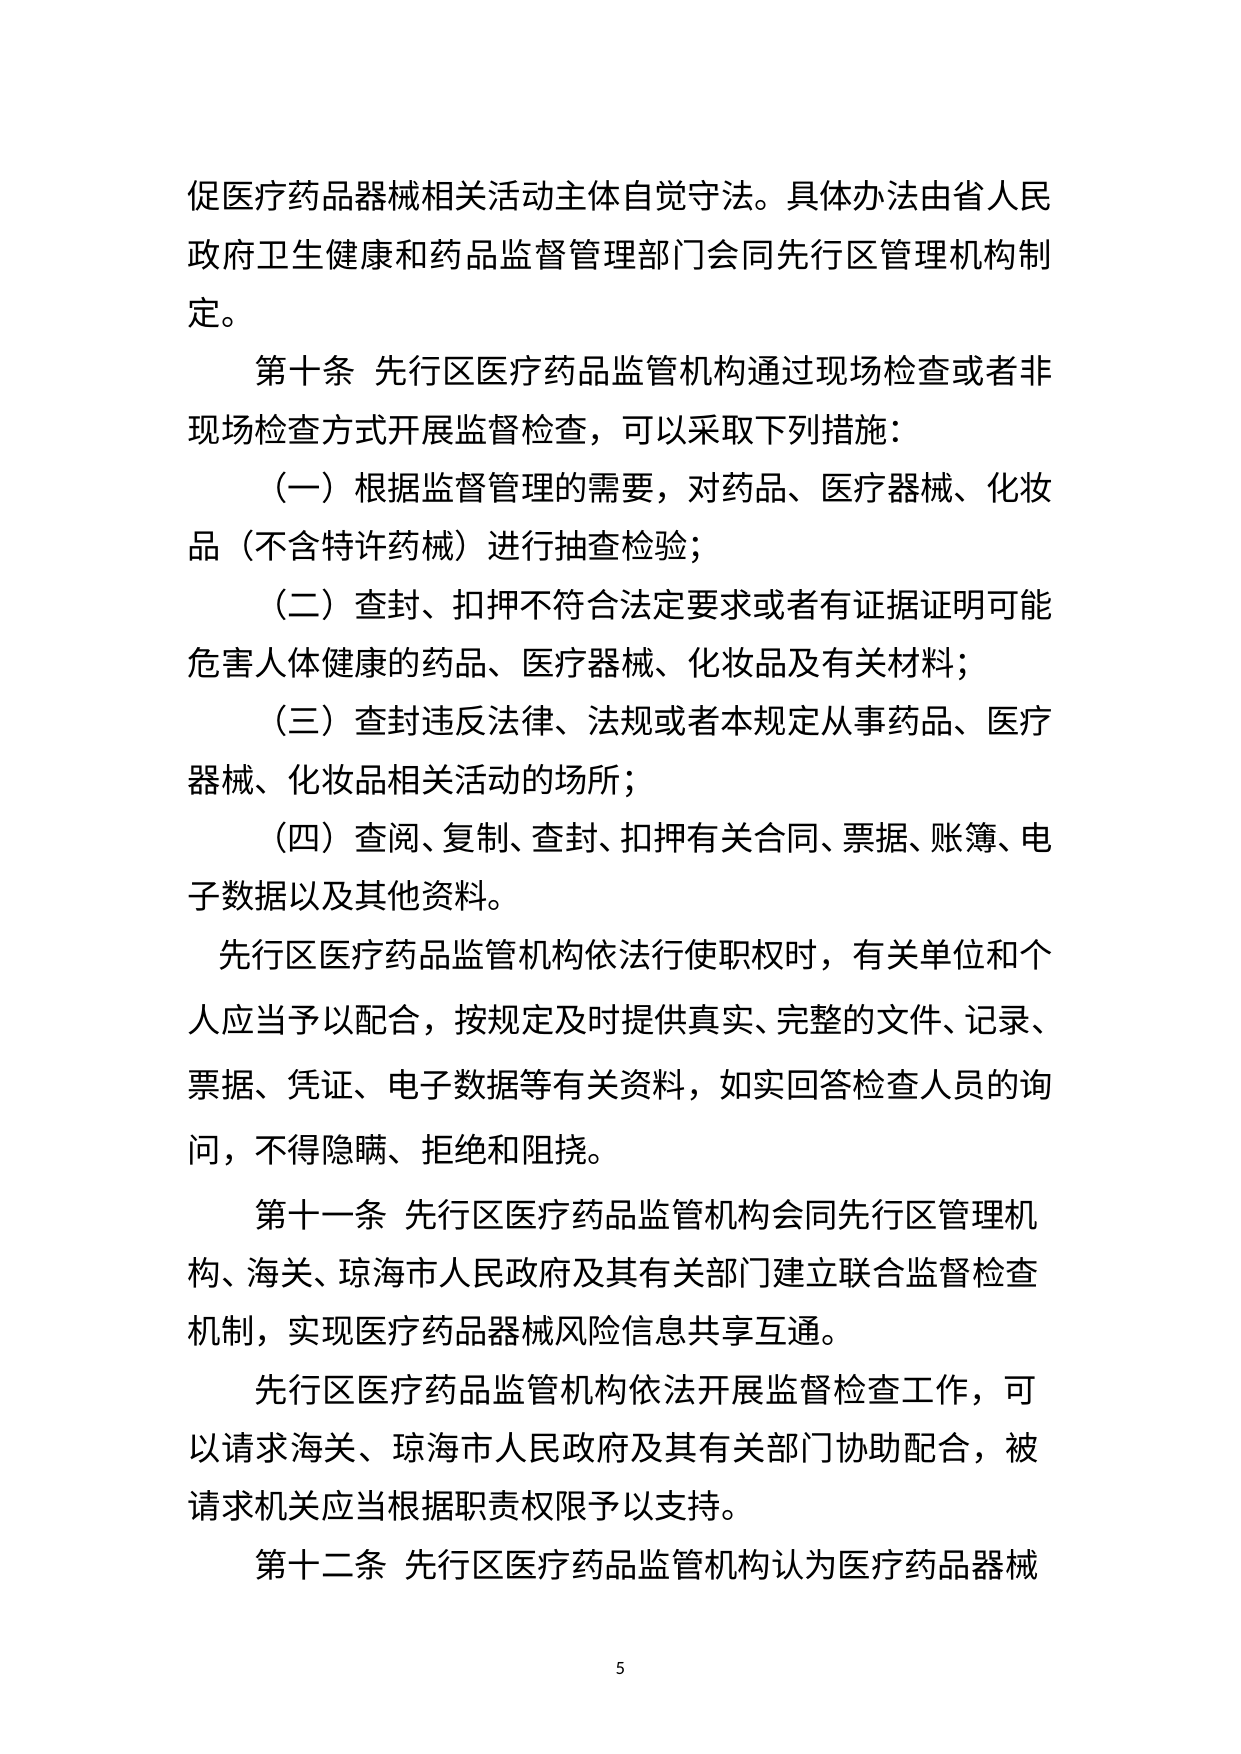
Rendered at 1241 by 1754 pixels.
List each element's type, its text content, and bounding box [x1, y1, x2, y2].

text 先行区医疗药品监管机构依法行使职权时，有关单位和个人应当予以配合，按规定及时提供真实、完整的文件、记录、票据、凭证、电子数据等有关资料，如实回答检查人员的询问，不得隐瞒、拒绝和阻挠。 [187, 979, 1053, 1239]
text （四）查阅、复制、查封、扣押有关合同、票据、账簿、电子数据以及其他资料。 [187, 862, 1053, 979]
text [187, 162, 1053, 395]
text （三）查封违反法律、法规或者本规定从事药品、医疗器械、化妆品相关活动的场所； [187, 745, 1053, 862]
text （一）根据监督管理的需要，对药品、医疗器械、化妆品（不含特许药械）进行抽查检验； [187, 512, 1053, 629]
text （二）查封、扣押不符合法定要求或者有证据证明可能危害人体健康的药品、医疗器械、化妆品及有关材料； [187, 629, 1053, 745]
list 先行区医疗药品监管机构依法开展监督检查工作，可以请求海关、琼海市人民政府及其有关部门协助配合，被请求机关应当根据职责权限予以支持。 [187, 1414, 1038, 1589]
text 第十条 先行区医疗药品监管机构通过现场检查或者非现场检查方式开展监督检查，可以采取下列措施： [187, 395, 1053, 512]
list 第十一条 先行区医疗药品监管机构会同先行区管理机构、海关、琼海市人民政府及其有关部门建立联合监督检查机制，实现医疗药品器械风险信息共享互通。 [187, 1239, 1038, 1414]
